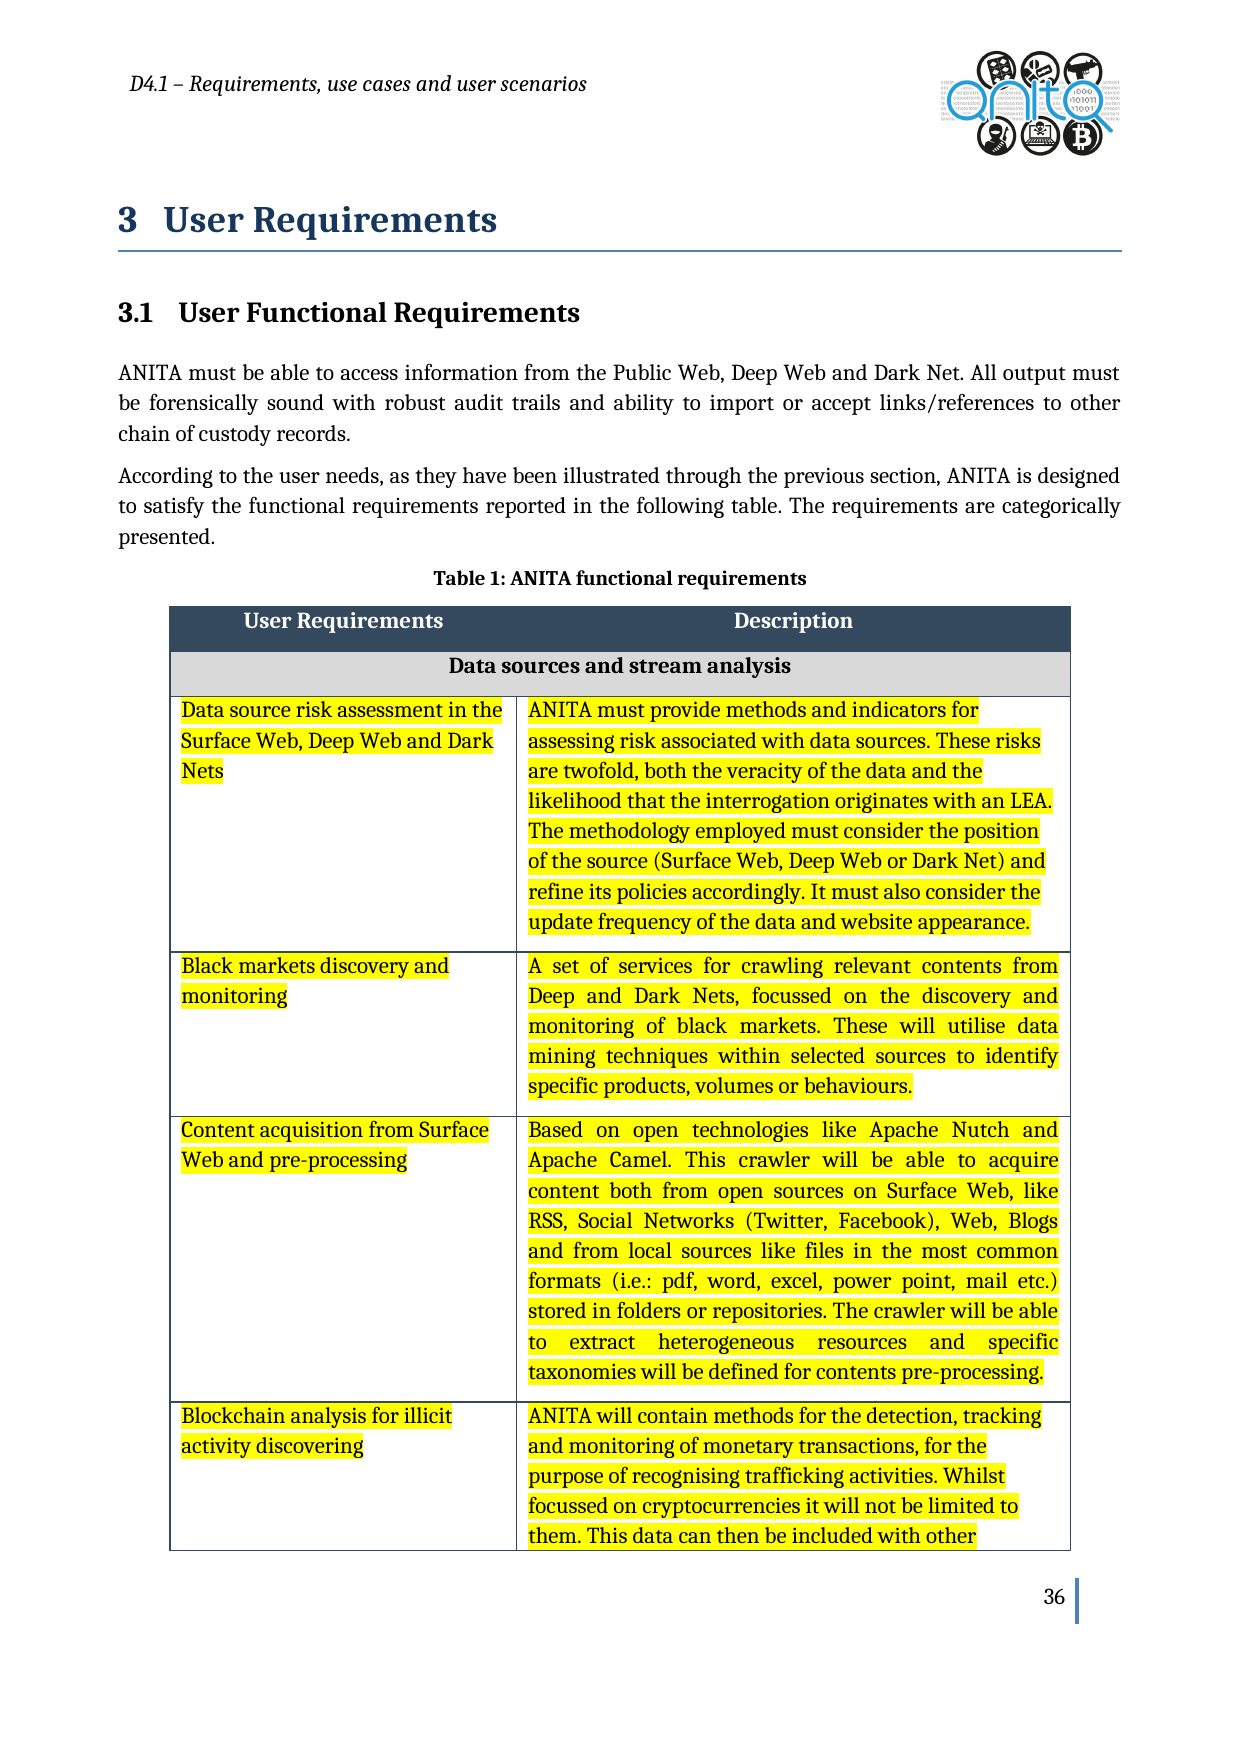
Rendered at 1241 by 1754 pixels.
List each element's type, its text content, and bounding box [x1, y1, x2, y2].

table_cell Content acquisition from Surface Web and pre-processing [171, 1117, 516, 1401]
picture [940, 49, 1120, 157]
subtitle User Requirements [118, 199, 1122, 250]
table_cell Based on open technologies like Apache Nutch and Apache Camel. This crawler will be able to acquire content both from open sources on Surface Web, like RSS, Social Networks (Twitter, Facebook), Web, Blogs and from local sources like files in the most common formats (i.e.: pdf, word, excel, power point, mail etc.) stored in folders or repositories. The crawler will be able to extract heterogeneous resources and specific taxonomies will be defined for contents pre-processing. [517, 1117, 1070, 1401]
table_header User Requirements [171, 607, 516, 651]
text According to the user needs, as they have been illustrated through the previous section, ANITA is designed to satisfy the functional requirements reported in the following table. The requirements are categorically presented. [118, 463, 1122, 550]
table_cell Data source risk assessment in the Surface Web, Deep Web and Dark Nets [171, 697, 516, 951]
text Table : ANITA functional requirements [118, 566, 1122, 590]
text ANITA must be able to access information from the Public Web, Deep Web and Dark Net. All output must be forensically sound with robust audit trails and ability to import or accept links/references to other chain of custody records. [118, 360, 1122, 447]
table_cell Black markets discovery and monitoring [171, 953, 516, 1116]
table_cell Data sources and stream analysis [171, 652, 1070, 696]
subtitle User Functional Requirements [118, 296, 1122, 330]
table_header Description [517, 607, 1070, 651]
table_cell ANITA must provide methods and indicators for assessing risk associated with data sources. These risks are twofold, both the veracity of the data and the likelihood that the interrogation originates with an LEA. The methodology employed must consider the position of the source (Surface Web, Deep Web or Dark Net) and refine its policies accordingly. It must also consider the update frequency of the data and website appearance. [517, 697, 1070, 951]
table_cell Blockchain analysis for illicit activity discovering [171, 1403, 516, 1550]
table_cell A set of services for crawling relevant contents from Deep and Dark Nets, focussed on the discovery and monitoring of black markets. These will utilise data mining techniques within selected sources to identify specific products, volumes or behaviours. [517, 953, 1070, 1116]
